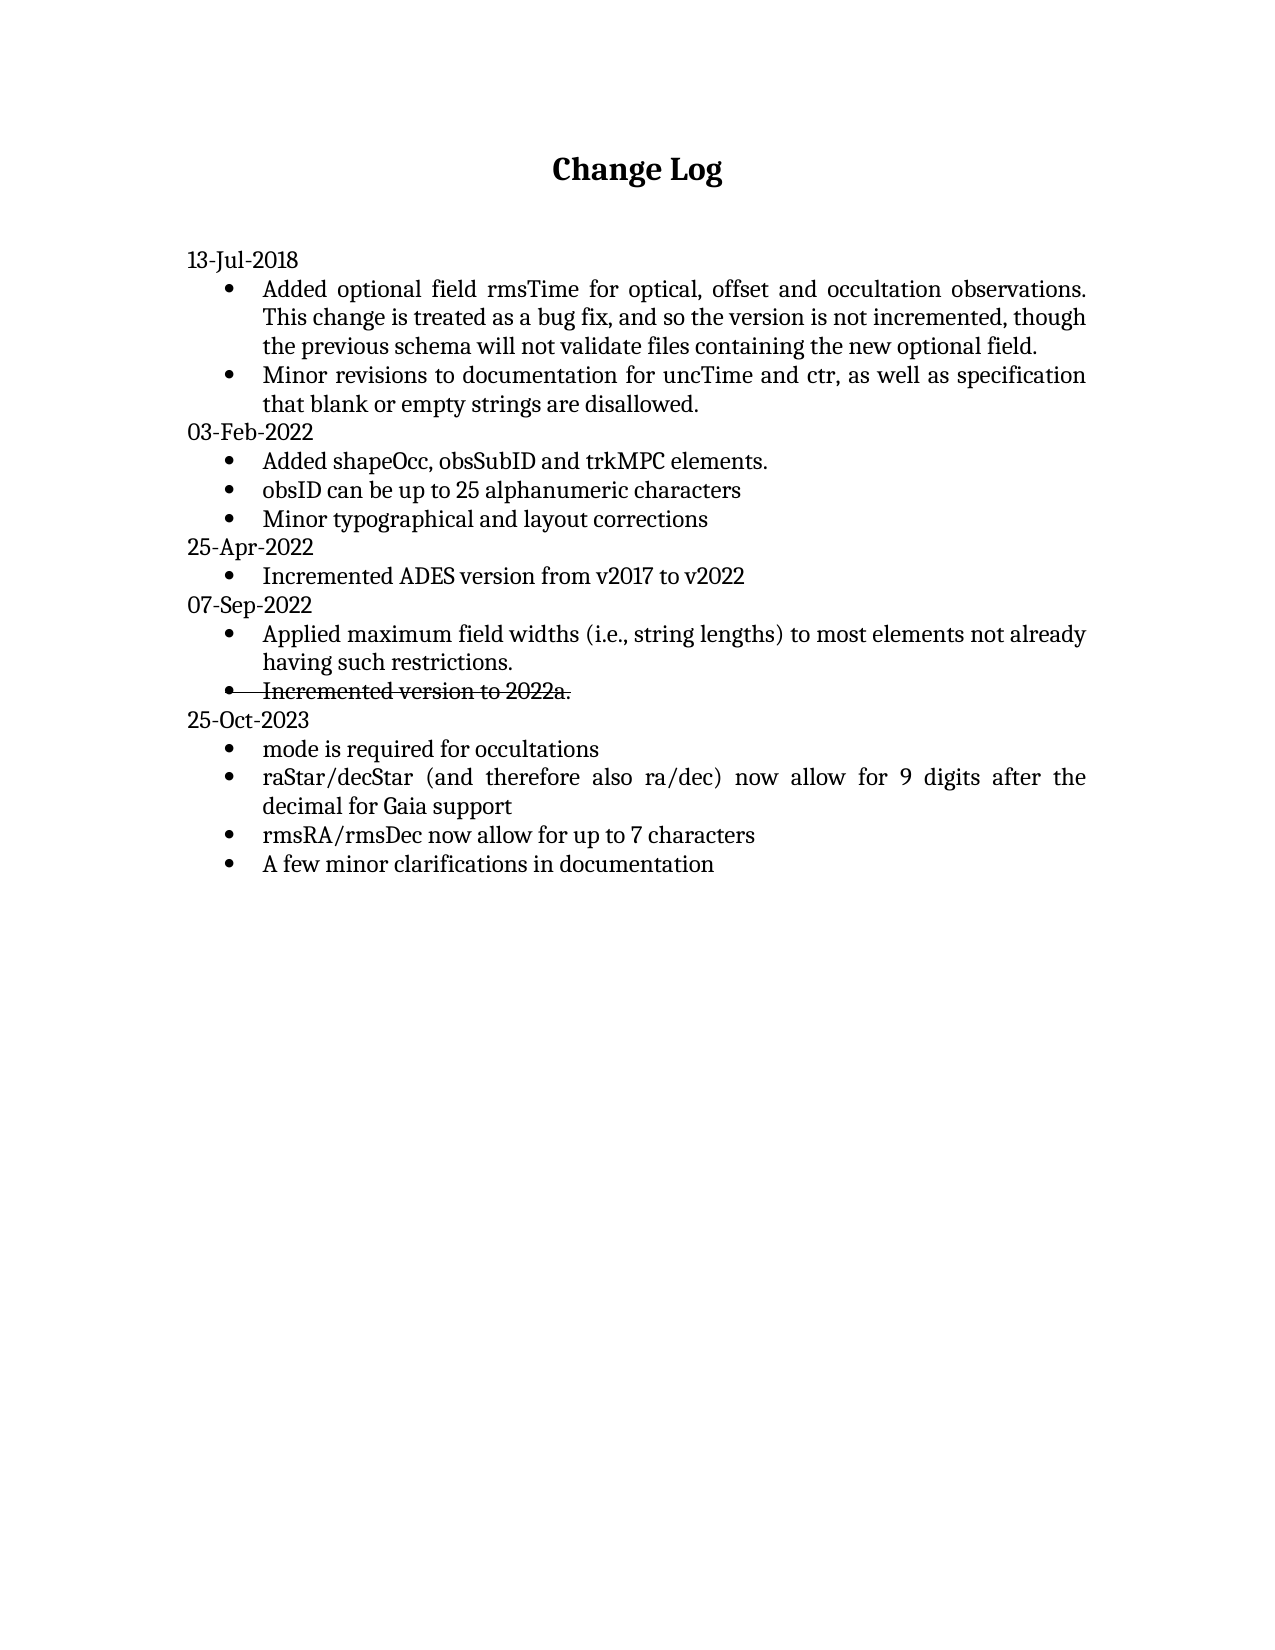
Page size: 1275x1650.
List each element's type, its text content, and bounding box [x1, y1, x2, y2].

text Change Log [187, 150, 1087, 188]
text 03-Feb-2022 [187, 418, 1087, 447]
list Incremented version to 2022a. [225, 677, 1087, 706]
list rmsRA/rmsDec now allow for up to 7 characters [225, 821, 1087, 849]
list Minor typographical and layout corrections [225, 504, 1087, 533]
list Applied maximum field widths (i.e., string lengths) to most elements not already having such restrictions. [225, 619, 1087, 677]
text 13-Jul-2018 [187, 246, 1087, 274]
list A few minor clarifications in documentation [225, 849, 1087, 878]
list Minor revisions to documentation for uncTime and ctr, as well as specification that blank or empty strings are disallowed. [225, 361, 1087, 418]
list obsID can be up to 25 alphanumeric characters [225, 476, 1087, 504]
list mode is required for occultations [225, 734, 1087, 763]
text 25-Oct-2023 [187, 706, 1087, 734]
text 07-Sep-2022 [187, 591, 1087, 619]
list Incremented ADES version from v2017 to v2022 [225, 562, 1087, 591]
list Added optional field rmsTime for optical, offset and occultation observations. This change is treated as a bug fix, and so the version is not incremented, though the previous schema will not validate files containing the new optional field. [225, 274, 1087, 361]
text 25-Apr-2022 [187, 533, 1087, 562]
list raStar/decStar (and therefore also ra/dec) now allow for 9 digits after the decimal for Gaia support [225, 763, 1087, 821]
list Added shapeOcc, obsSubID and trkMPC elements. [225, 447, 1087, 476]
